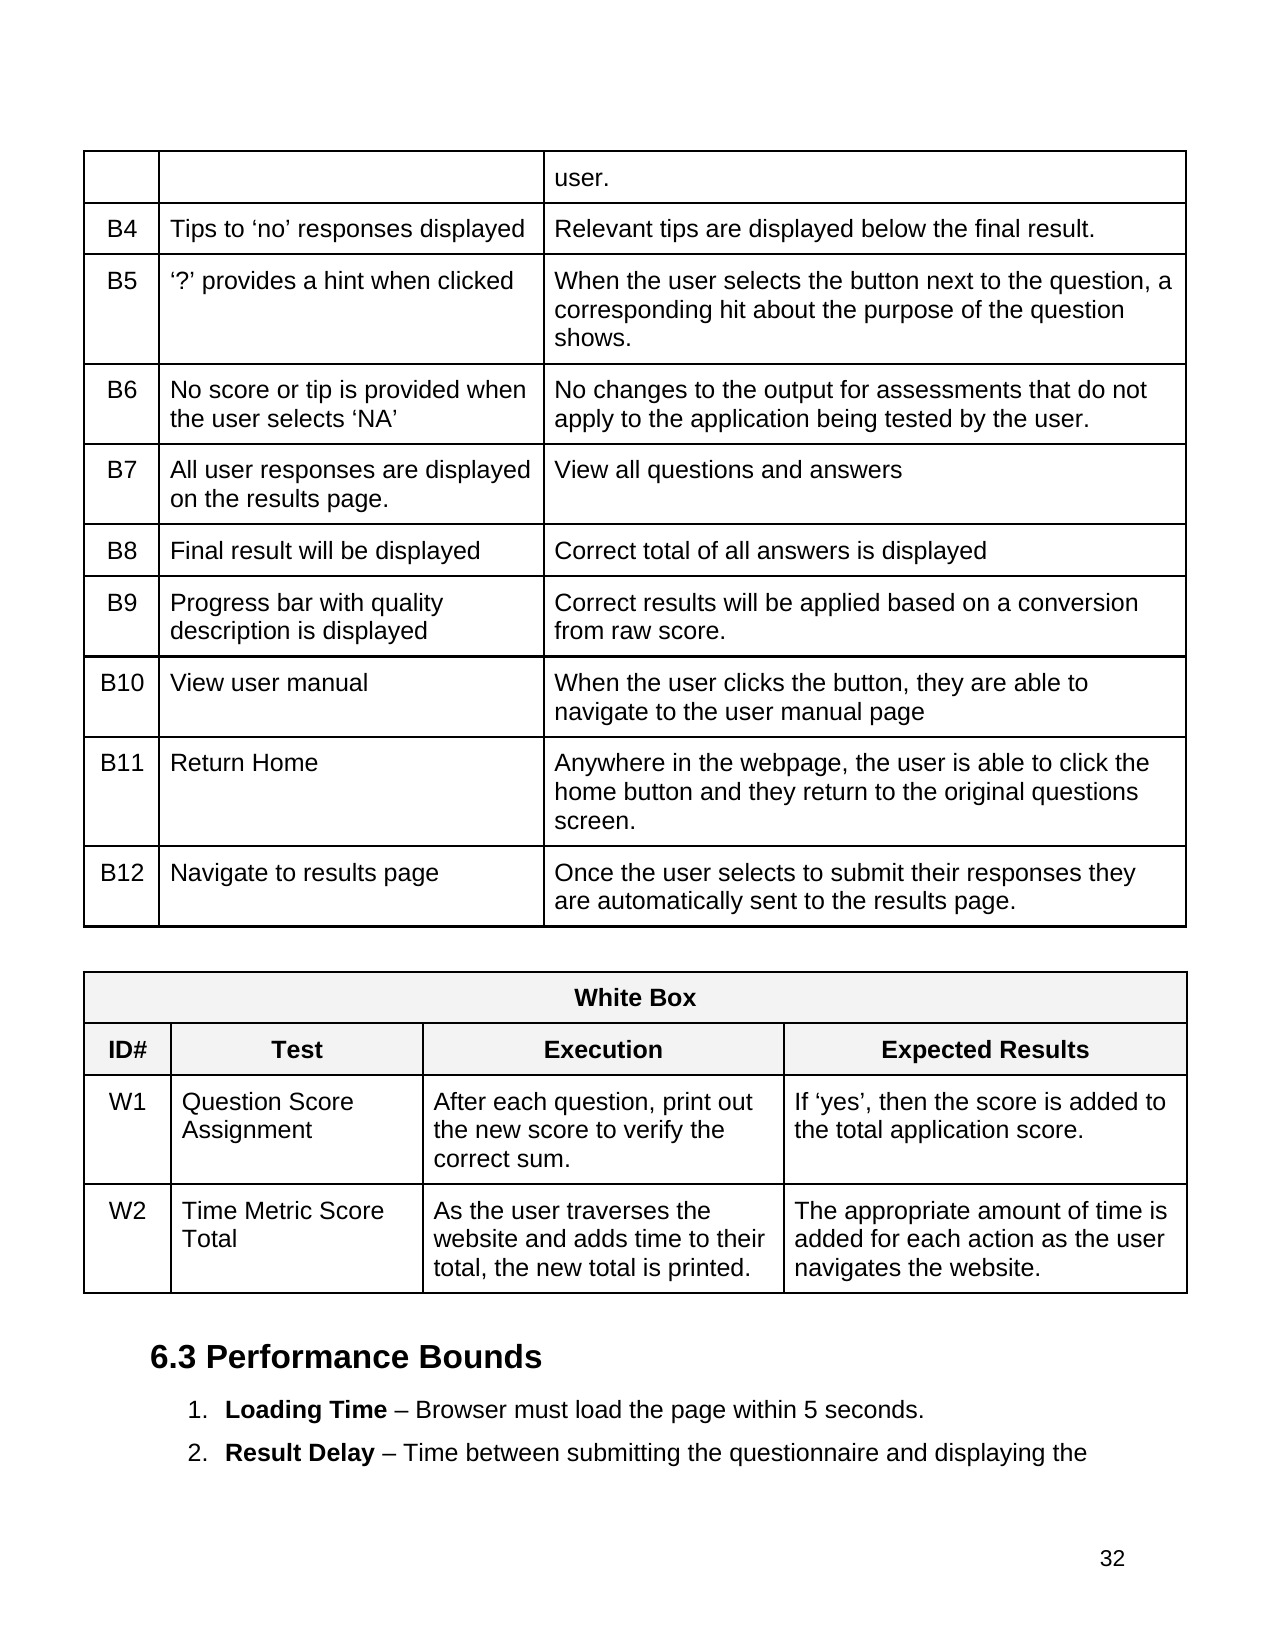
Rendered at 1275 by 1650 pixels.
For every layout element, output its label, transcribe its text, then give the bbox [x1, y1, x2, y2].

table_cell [545, 152, 1185, 202]
table_cell When the user selects the button next to the question, a corresponding hit about the purpose of the question shows. [545, 255, 1185, 362]
table_cell Time Metric Score Total [172, 1185, 422, 1292]
table_cell Anywhere in the webpage, the user is able to click the home button and they return to the original questions screen. [545, 738, 1185, 845]
table_cell View user manual [160, 658, 543, 736]
table_cell View all questions and answers [545, 445, 1185, 523]
table_cell Correct results will be applied based on a conversion from raw score. [545, 577, 1185, 655]
table_cell Tips to ‘no’ responses displayed [160, 204, 543, 253]
table_cell No changes to the output for assessments that do not apply to the application being tested by the user. [545, 365, 1185, 443]
table_cell B9 [85, 577, 158, 655]
table_cell B7 [85, 445, 158, 523]
table_cell Correct total of all answers is displayed [545, 525, 1185, 575]
table_cell W1 [85, 1076, 170, 1183]
list Loading Time – Browser must load the page within 5 seconds. [187, 1395, 1125, 1424]
table_cell Execution [424, 1024, 783, 1074]
table_cell ‘?’ provides a hint when clicked [160, 255, 543, 362]
table_cell When the user clicks the button, they are able to navigate to the user manual page [545, 658, 1185, 736]
table_cell Question Score Assignment [172, 1076, 422, 1183]
table_cell All user responses are displayed on the results page. [160, 445, 543, 523]
table_cell As the user traverses the website and adds time to their total, the new total is printed. [424, 1185, 783, 1292]
table_cell ID# [85, 1024, 170, 1074]
table_cell Return Home [160, 738, 543, 845]
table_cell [160, 152, 543, 202]
table_cell B8 [85, 525, 158, 575]
table_cell No score or tip is provided when the user selects ‘NA’ [160, 365, 543, 443]
table_header White Box [85, 973, 1186, 1022]
table_cell After each question, print out the new score to verify the correct sum. [424, 1076, 783, 1183]
table_cell B11 [85, 738, 158, 845]
table_cell Expected Results [785, 1024, 1186, 1074]
table_cell B12 [85, 847, 158, 925]
table_cell Once the user selects to submit their responses they are automatically sent to the results page. [545, 847, 1185, 925]
table_cell Relevant tips are displayed below the final result. [545, 204, 1185, 253]
table_cell B10 [85, 658, 158, 736]
table_cell B4 [85, 204, 158, 253]
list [187, 1438, 1125, 1467]
table_cell Final result will be displayed [160, 525, 543, 575]
subtitle 6.3 Performance Bounds [150, 1337, 1125, 1376]
table_cell The appropriate amount of time is added for each action as the user navigates the website. [785, 1185, 1186, 1292]
table_cell Navigate to results page [160, 847, 543, 925]
table_cell B6 [85, 365, 158, 443]
table_cell If ‘yes’, then the score is added to the total application score. [785, 1076, 1186, 1183]
table_cell B3 [85, 152, 158, 202]
table_cell B5 [85, 255, 158, 362]
table_cell Progress bar with quality description is displayed [160, 577, 543, 655]
table_cell Test [172, 1024, 422, 1074]
table_cell W2 [85, 1185, 170, 1292]
